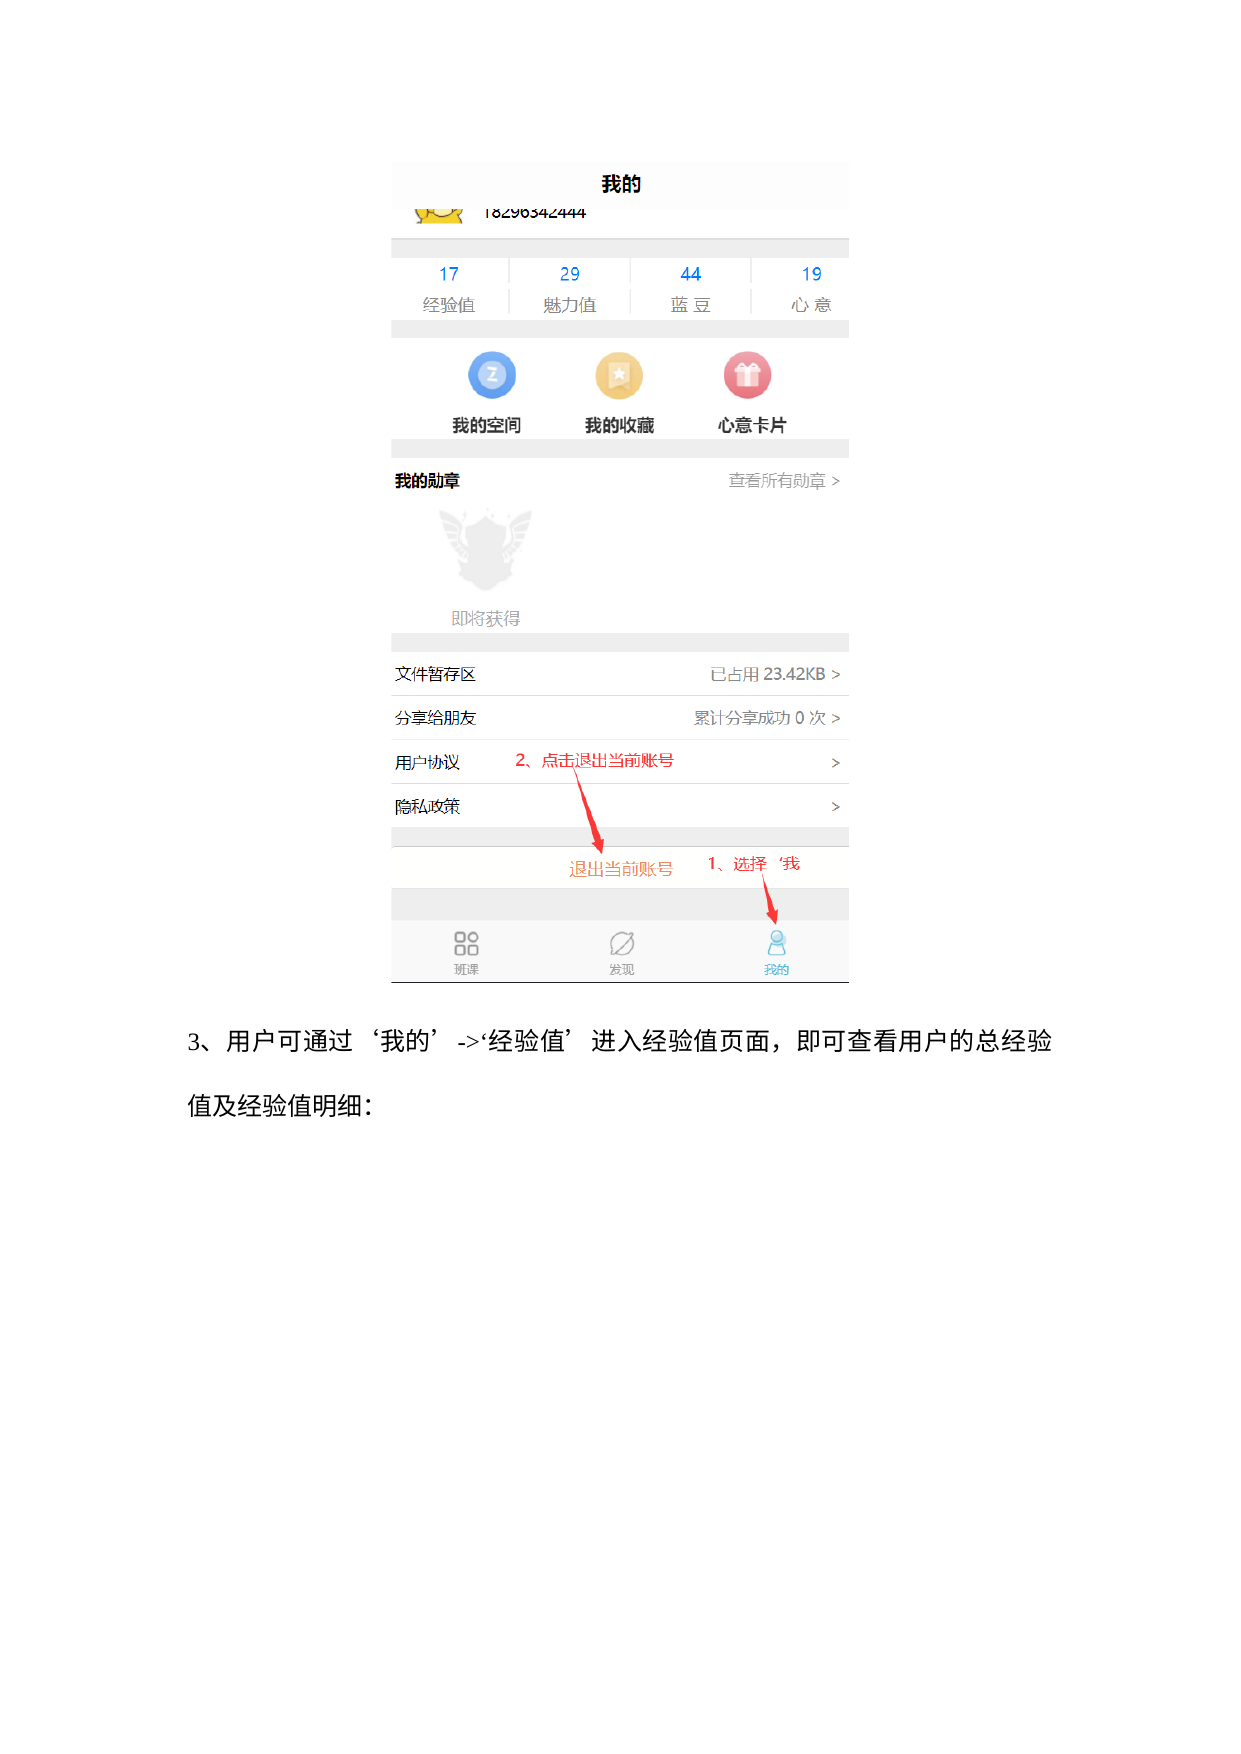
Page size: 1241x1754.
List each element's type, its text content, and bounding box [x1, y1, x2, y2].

text 3、用户可通过‘我的’->‘经验值’进入经验值页面，即可查看用户的总经验值及经验值明细： [187, 1007, 1053, 1137]
picture [391, 162, 849, 983]
